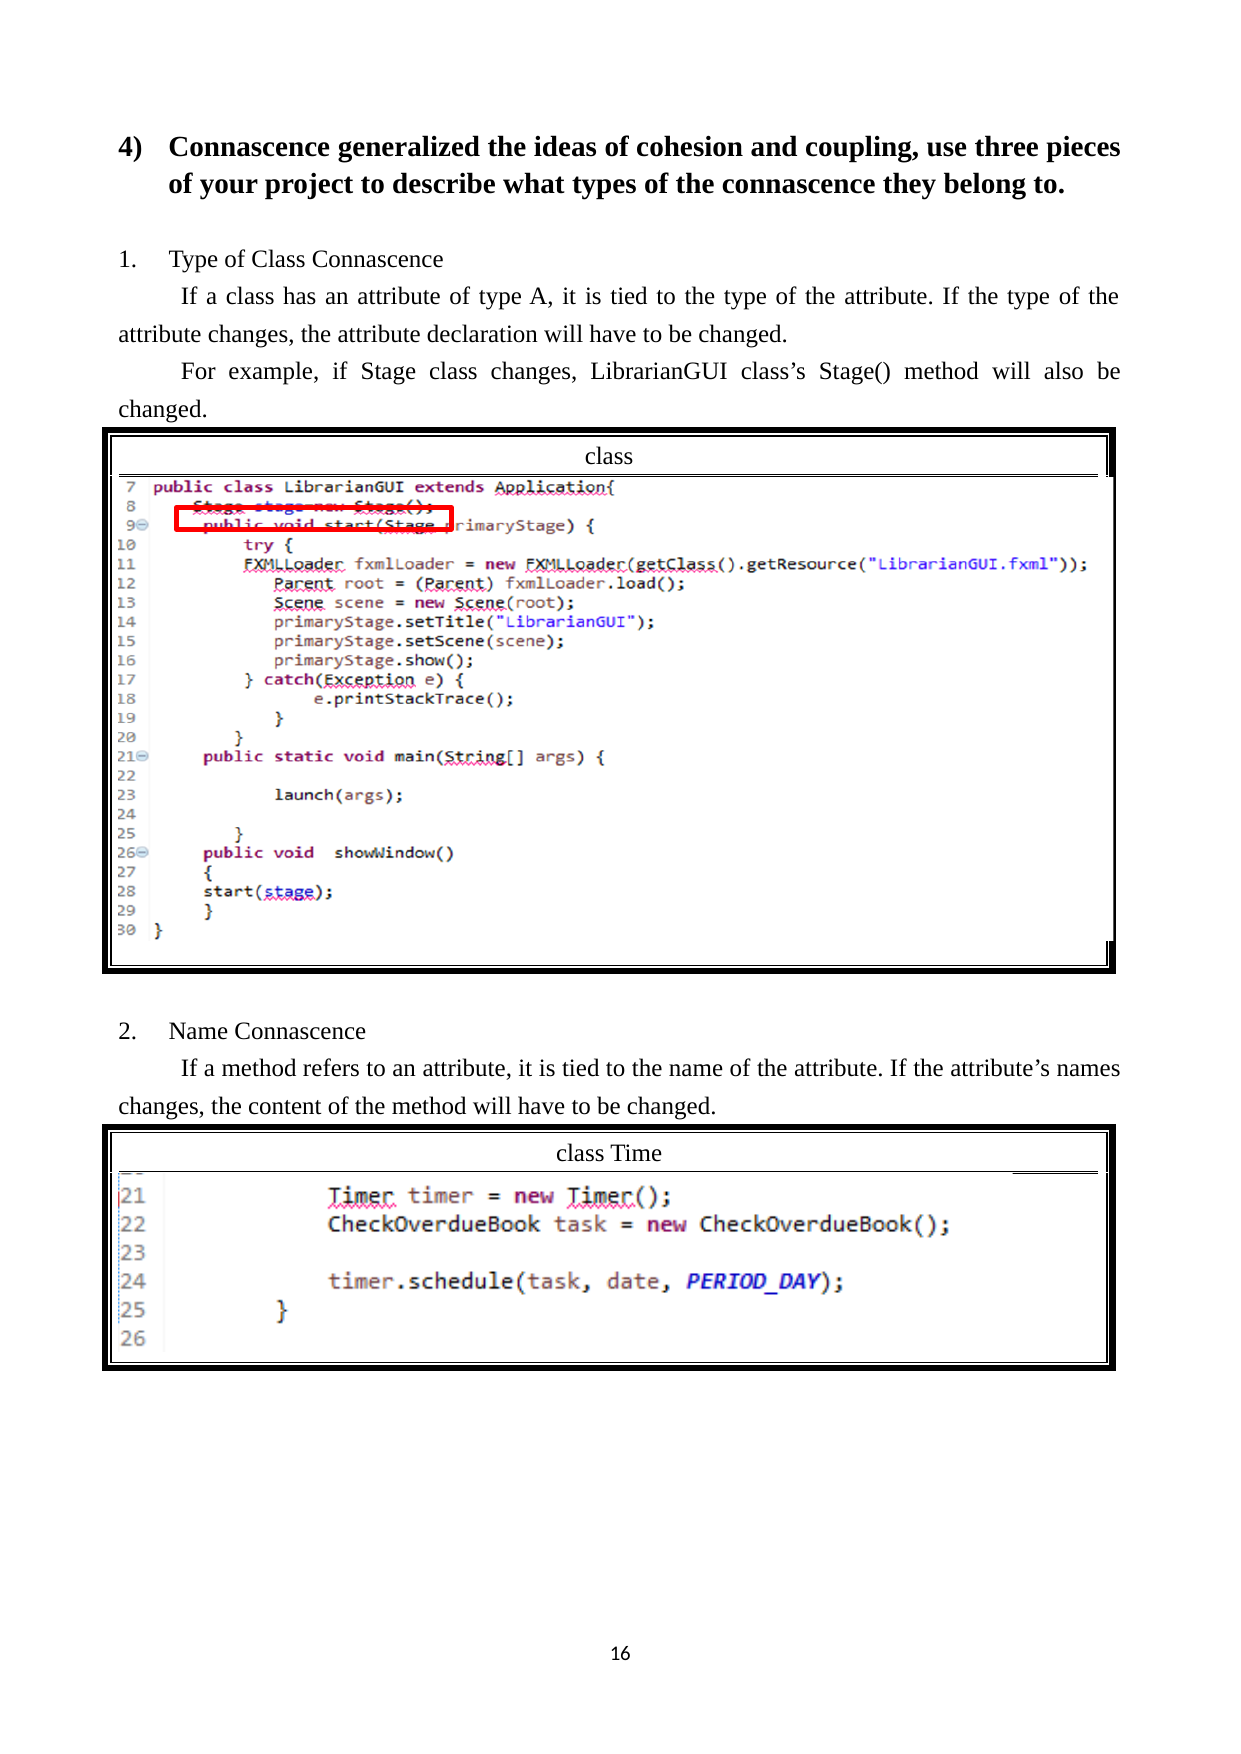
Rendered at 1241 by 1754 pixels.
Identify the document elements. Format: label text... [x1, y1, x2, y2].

text If a class has an attribute of type A, it is tied to the type of the attribute. If the type of the attribute changes, the attribute declaration will have to be changed. [118, 277, 1122, 352]
list Name Connascence [118, 1011, 1122, 1049]
text For example, if Stage class changes, LibrarianGUI class’s Stage() method will also be changed. [118, 352, 1122, 427]
text If a method refers to an attribute, it is tied to the name of the attribute. If the attribute’s names changes, the content of the method will have to be changed. [118, 1049, 1122, 1124]
table_cell [112, 1171, 1107, 1361]
list Type of Class Connascence [118, 239, 1122, 277]
list Connascence generalized the ideas of cohesion and coupling, use three pieces of your project to describe what types of the connascence they belong to. [118, 127, 1122, 202]
picture [118, 1173, 1013, 1352]
table_header class Time [112, 1133, 1106, 1171]
table_cell [108, 474, 1109, 964]
table_header class [112, 437, 1106, 474]
picture [118, 477, 1114, 941]
